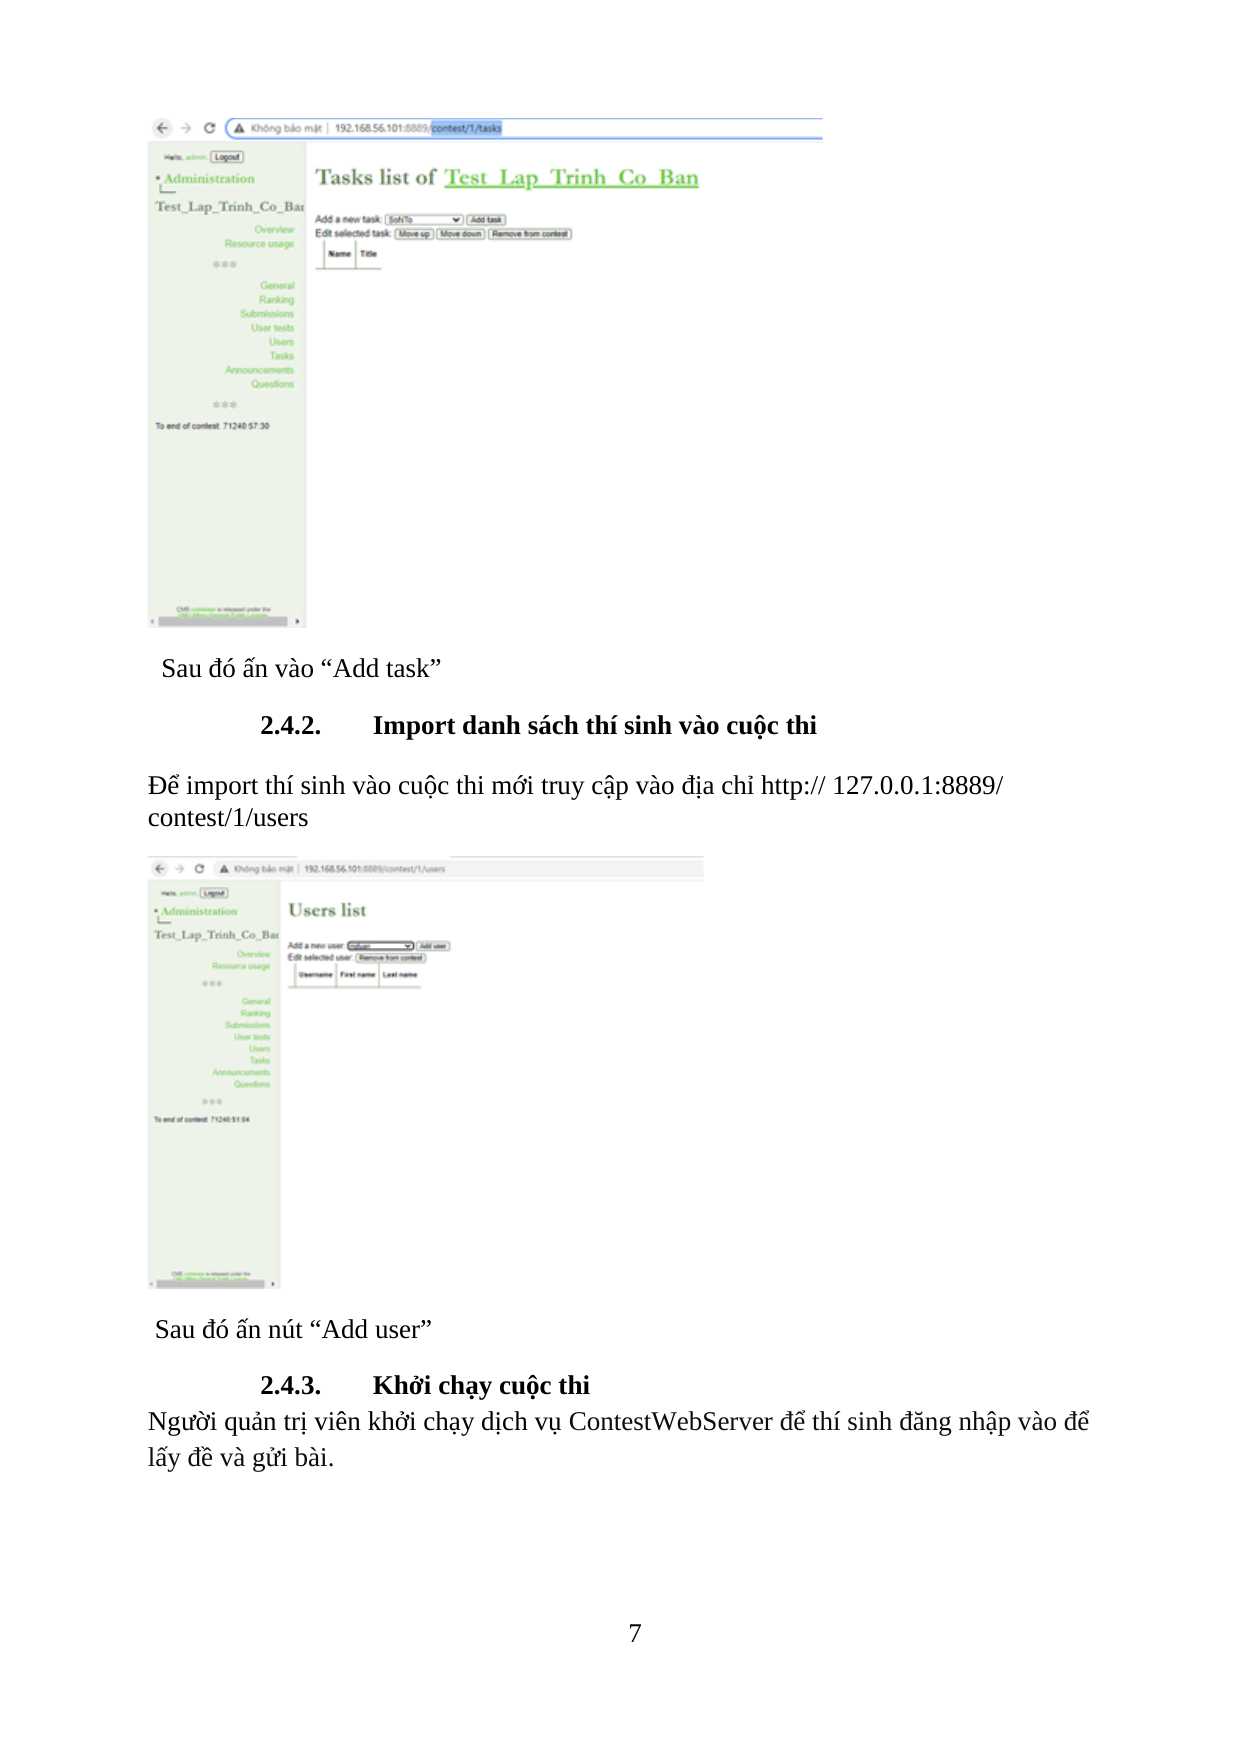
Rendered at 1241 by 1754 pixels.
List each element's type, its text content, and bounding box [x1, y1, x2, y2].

picture [147, 118, 823, 628]
subtitle Khởi chạy cuộc thi [260, 1369, 1122, 1401]
subtitle Import danh sách thí sinh vào cuộc thi [260, 709, 1122, 740]
text Sau đó ấn vào “Add task” [148, 653, 1122, 684]
text Để import thí sinh vào cuộc thi mới truy cập vào địa chỉ http:// 127.0.0.1:8889/ contest/1/users [148, 769, 1122, 832]
picture [147, 856, 704, 1289]
text Sau đó ấn nút “Add user” [148, 1313, 1122, 1344]
text Người quản trị viên khởi chạy dịch vụ ContestWebServer để thí sinh đăng nhập vào để lấy đề và gửi bài. [148, 1405, 1122, 1472]
